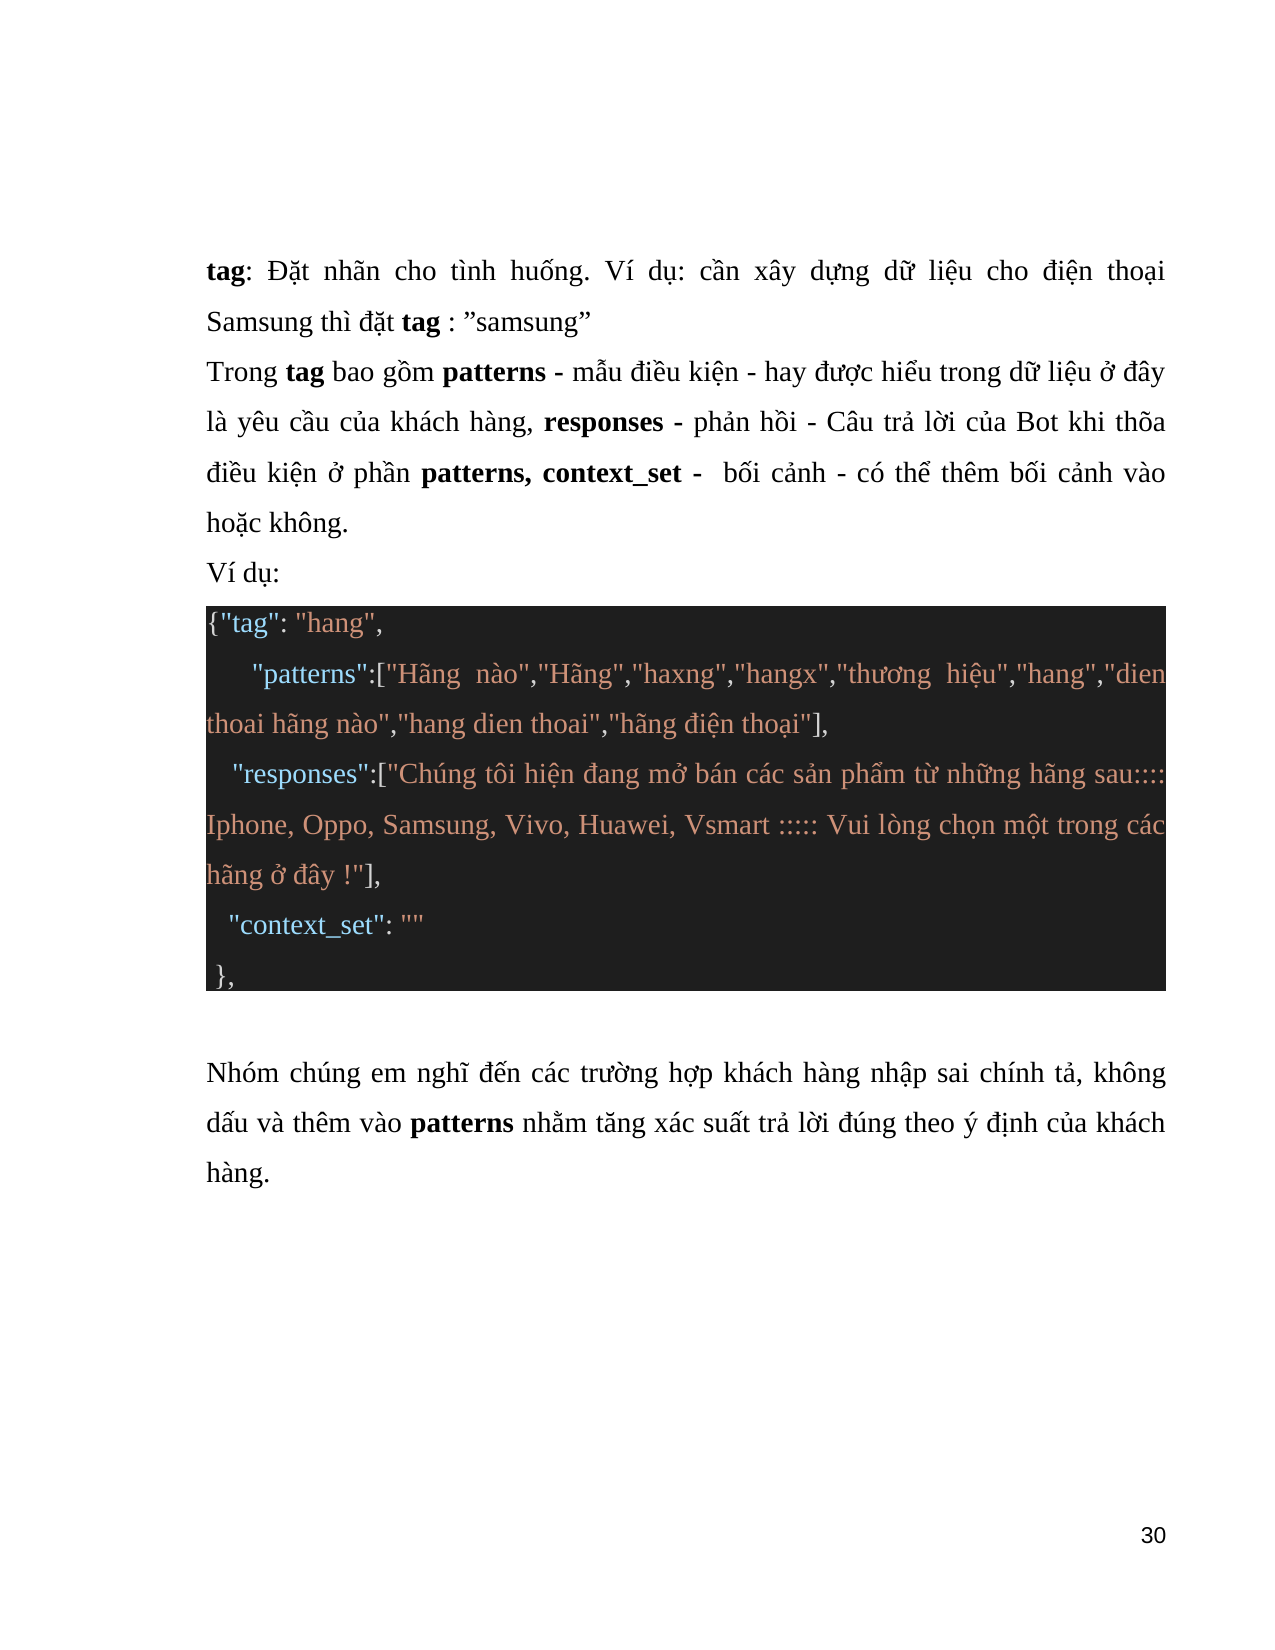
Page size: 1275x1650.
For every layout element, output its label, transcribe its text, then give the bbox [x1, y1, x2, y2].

text "responses":["Chúng tôi hiện đang mở bán các sản phẩm từ những hãng sau:::: Iphone, Oppo, Samsung, Vivo, Huawei, Vsmart ::::: Vui lòng chọn một trong các hãng ở đây !"], [206, 757, 1166, 891]
text tag: Đặt nhãn cho tình huống. Ví dụ: cần xây dựng dữ liệu cho điện thoại Samsung thì đặt tag : ”samsung” [206, 253, 1166, 337]
text }, [206, 958, 1166, 991]
text "context_set": "" [206, 907, 1166, 941]
text Ví dụ: [206, 555, 1166, 589]
text Trong tag bao gồm patterns - mẫu điều kiện - hay được hiểu trong dữ liệu ở đây là yêu cầu của khách hàng, responses - phản hồi - Câu trả lời của Bot khi thõa điều kiện ở phần patterns, context_set - bối cảnh - có thể thêm bối cảnh vào hoặc không. [206, 354, 1166, 538]
text "patterns":["Hãng nào","Hãng","haxng","hangx","thương hiệu","hang","dien thoai hãng nào","hang dien thoai","hãng điện thoại"], [206, 656, 1166, 740]
text {"tag": "hang", [206, 606, 1166, 639]
text Nhóm chúng em nghĩ đến các trường hợp khách hàng nhập sai chính tả, không dấu và thêm vào patterns nhằm tăng xác suất trả lời đúng theo ý định của khách hàng. [206, 1055, 1166, 1189]
